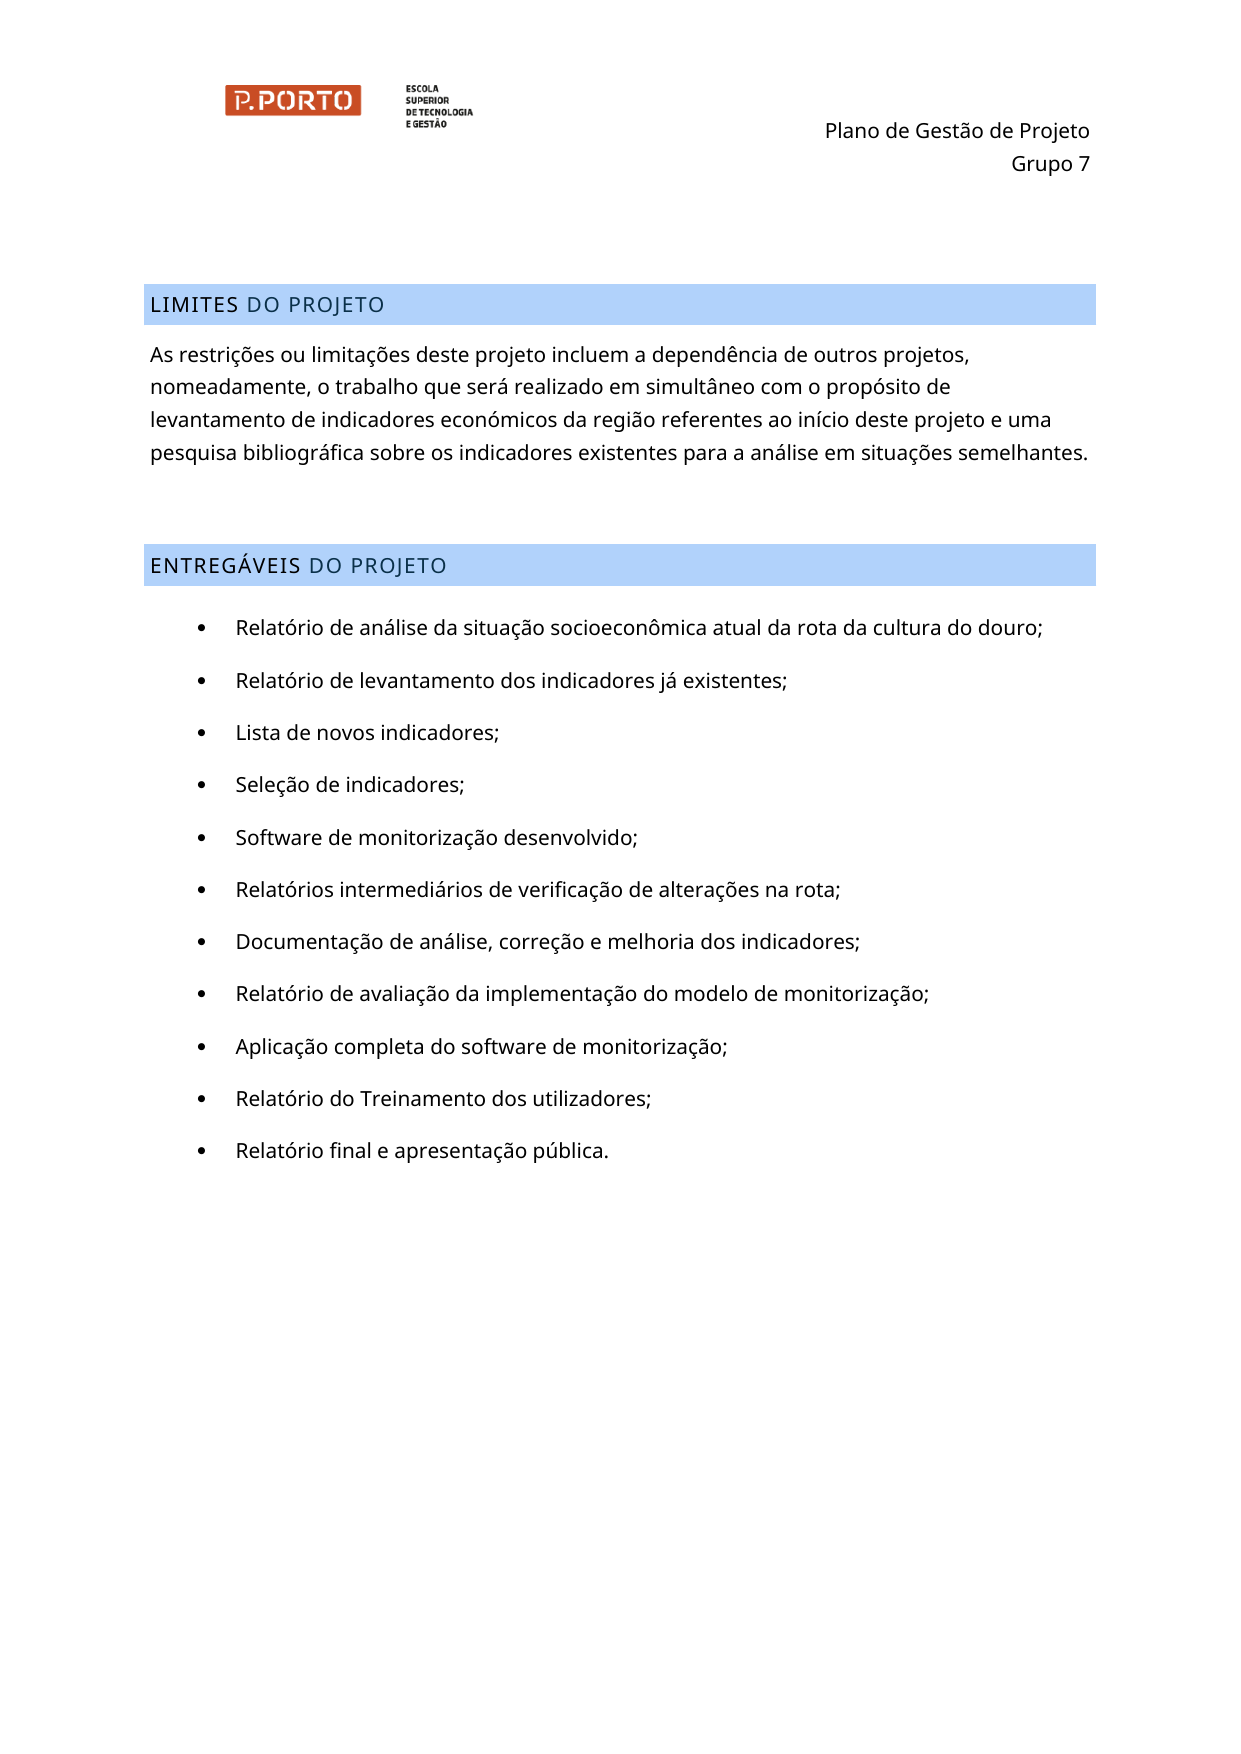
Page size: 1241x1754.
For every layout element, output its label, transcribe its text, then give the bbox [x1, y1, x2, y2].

list Documentação de análise, correção e melhoria dos indicadores; [198, 927, 1059, 956]
list Relatório de levantamento dos indicadores já existentes; [198, 666, 1059, 694]
list Relatórios intermediários de verificação de alterações na rota; [198, 875, 1059, 903]
list Relatório de avaliação da implementação do modelo de monitorização; [198, 979, 1059, 1008]
subtitle LIMITES DO PROJETO [150, 291, 1090, 319]
subtitle ENTREGÁVEIS DO PROJETO [150, 551, 1090, 579]
text As restrições ou limitações deste projeto incluem a dependência de outros projetos, nomeadamente, o trabalho que será realizado em simultâneo com o propósito de levantamento de indicadores económicos da região referentes ao início deste projeto e uma pesquisa bibliográfica sobre os indicadores existentes para a análise em situações semelhantes. [150, 340, 1090, 466]
list Lista de novos indicadores; [198, 718, 1059, 747]
list Software de monitorização desenvolvido; [198, 823, 1059, 851]
list Aplicação completa do software de monitorização; [198, 1032, 1059, 1060]
list Seleção de indicadores; [198, 770, 1059, 799]
list Relatório do Treinamento dos utilizadores; [198, 1084, 1059, 1113]
picture [225, 85, 488, 139]
list Relatório final e apresentação pública. [198, 1136, 1059, 1165]
list Relatório de análise da situação socioeconômica atual da rota da cultura do douro; [198, 613, 1059, 642]
